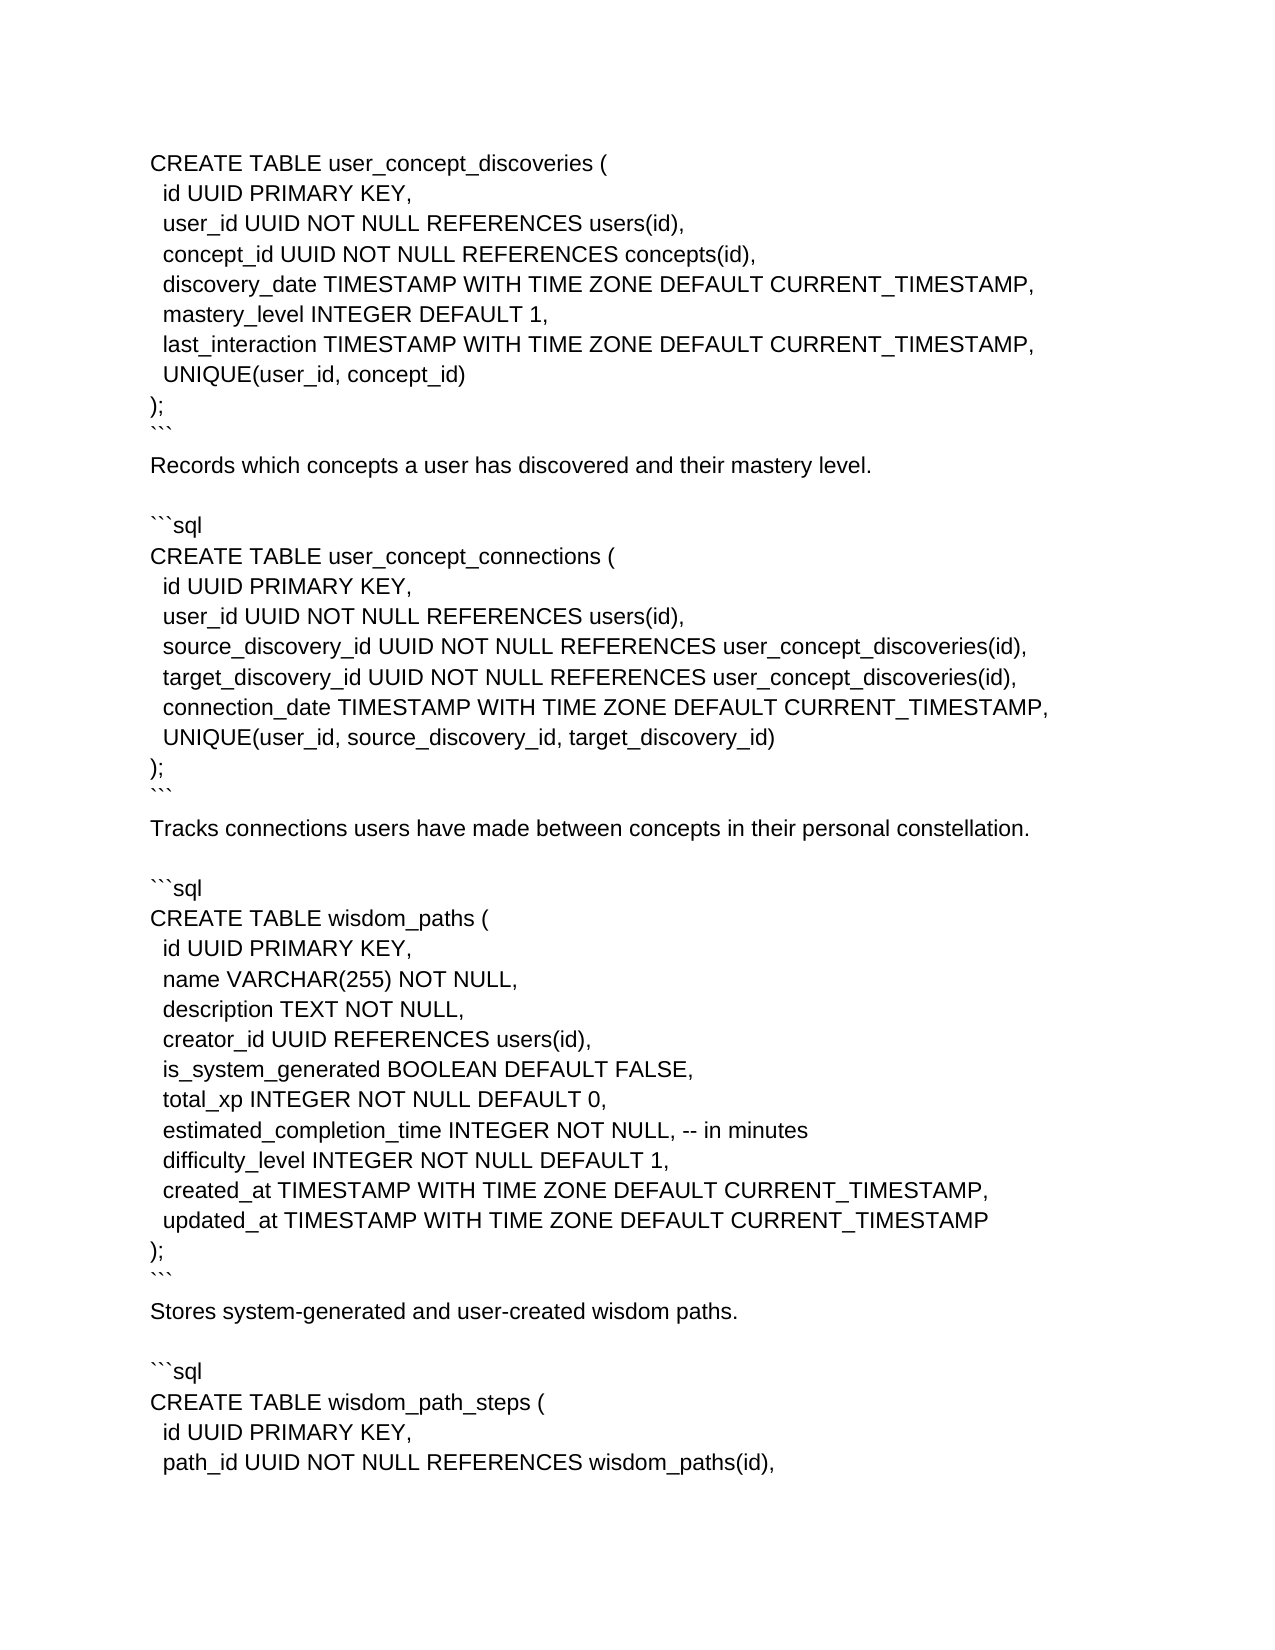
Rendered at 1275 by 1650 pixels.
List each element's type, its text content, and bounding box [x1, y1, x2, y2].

text last_interaction TIMESTAMP WITH TIME ZONE DEFAULT CURRENT_TIMESTAMP, [150, 331, 1125, 358]
text user_id UUID NOT NULL REFERENCES users(id), [150, 210, 1125, 237]
text creator_id UUID REFERENCES users(id), [150, 1026, 1125, 1052]
text Stores system-generated and user-created wisdom paths. [150, 1298, 1125, 1324]
text created_at TIMESTAMP WITH TIME ZONE DEFAULT CURRENT_TIMESTAMP, [150, 1177, 1125, 1203]
text concept_id UUID NOT NULL REFERENCES concepts(id), [150, 241, 1125, 267]
text ); [150, 392, 1125, 418]
text Tracks connections users have made between concepts in their personal constellation. [150, 814, 1125, 841]
text ); [150, 1237, 1125, 1264]
text UNIQUE(user_id, source_discovery_id, target_discovery_id) [150, 724, 1125, 750]
text ```sql [150, 512, 1125, 539]
text name VARCHAR(255) NOT NULL, [150, 966, 1125, 992]
text updated_at TIMESTAMP WITH TIME ZONE DEFAULT CURRENT_TIMESTAMP [150, 1207, 1125, 1234]
text ); [150, 754, 1125, 781]
text total_xp INTEGER NOT NULL DEFAULT 0, [150, 1086, 1125, 1113]
text connection_date TIMESTAMP WITH TIME ZONE DEFAULT CURRENT_TIMESTAMP, [150, 694, 1125, 720]
text source_discovery_id UUID NOT NULL REFERENCES user_concept_discoveries(id), [150, 633, 1125, 660]
text UNIQUE(user_id, concept_id) [150, 361, 1125, 388]
text ``` [150, 1268, 1125, 1294]
text path_id UUID NOT NULL REFERENCES wisdom_paths(id), [150, 1449, 1125, 1475]
text CREATE TABLE user_concept_discoveries ( [150, 150, 1125, 176]
text description TEXT NOT NULL, [150, 996, 1125, 1022]
text discovery_date TIMESTAMP WITH TIME ZONE DEFAULT CURRENT_TIMESTAMP, [150, 271, 1125, 297]
text ```sql [150, 1358, 1125, 1385]
text mastery_level INTEGER DEFAULT 1, [150, 301, 1125, 327]
text ``` [150, 422, 1125, 448]
text ``` [150, 784, 1125, 811]
text user_id UUID NOT NULL REFERENCES users(id), [150, 603, 1125, 629]
text CREATE TABLE user_concept_connections ( [150, 543, 1125, 569]
text id UUID PRIMARY KEY, [150, 1419, 1125, 1445]
text id UUID PRIMARY KEY, [150, 180, 1125, 207]
text difficulty_level INTEGER NOT NULL DEFAULT 1, [150, 1147, 1125, 1173]
text ```sql [150, 875, 1125, 901]
text CREATE TABLE wisdom_paths ( [150, 905, 1125, 932]
text Records which concepts a user has discovered and their mastery level. [150, 452, 1125, 478]
text CREATE TABLE wisdom_path_steps ( [150, 1388, 1125, 1415]
text id UUID PRIMARY KEY, [150, 935, 1125, 962]
text target_discovery_id UUID NOT NULL REFERENCES user_concept_discoveries(id), [150, 663, 1125, 690]
text estimated_completion_time INTEGER NOT NULL, -- in minutes [150, 1117, 1125, 1143]
text is_system_generated BOOLEAN DEFAULT FALSE, [150, 1056, 1125, 1083]
text id UUID PRIMARY KEY, [150, 573, 1125, 599]
